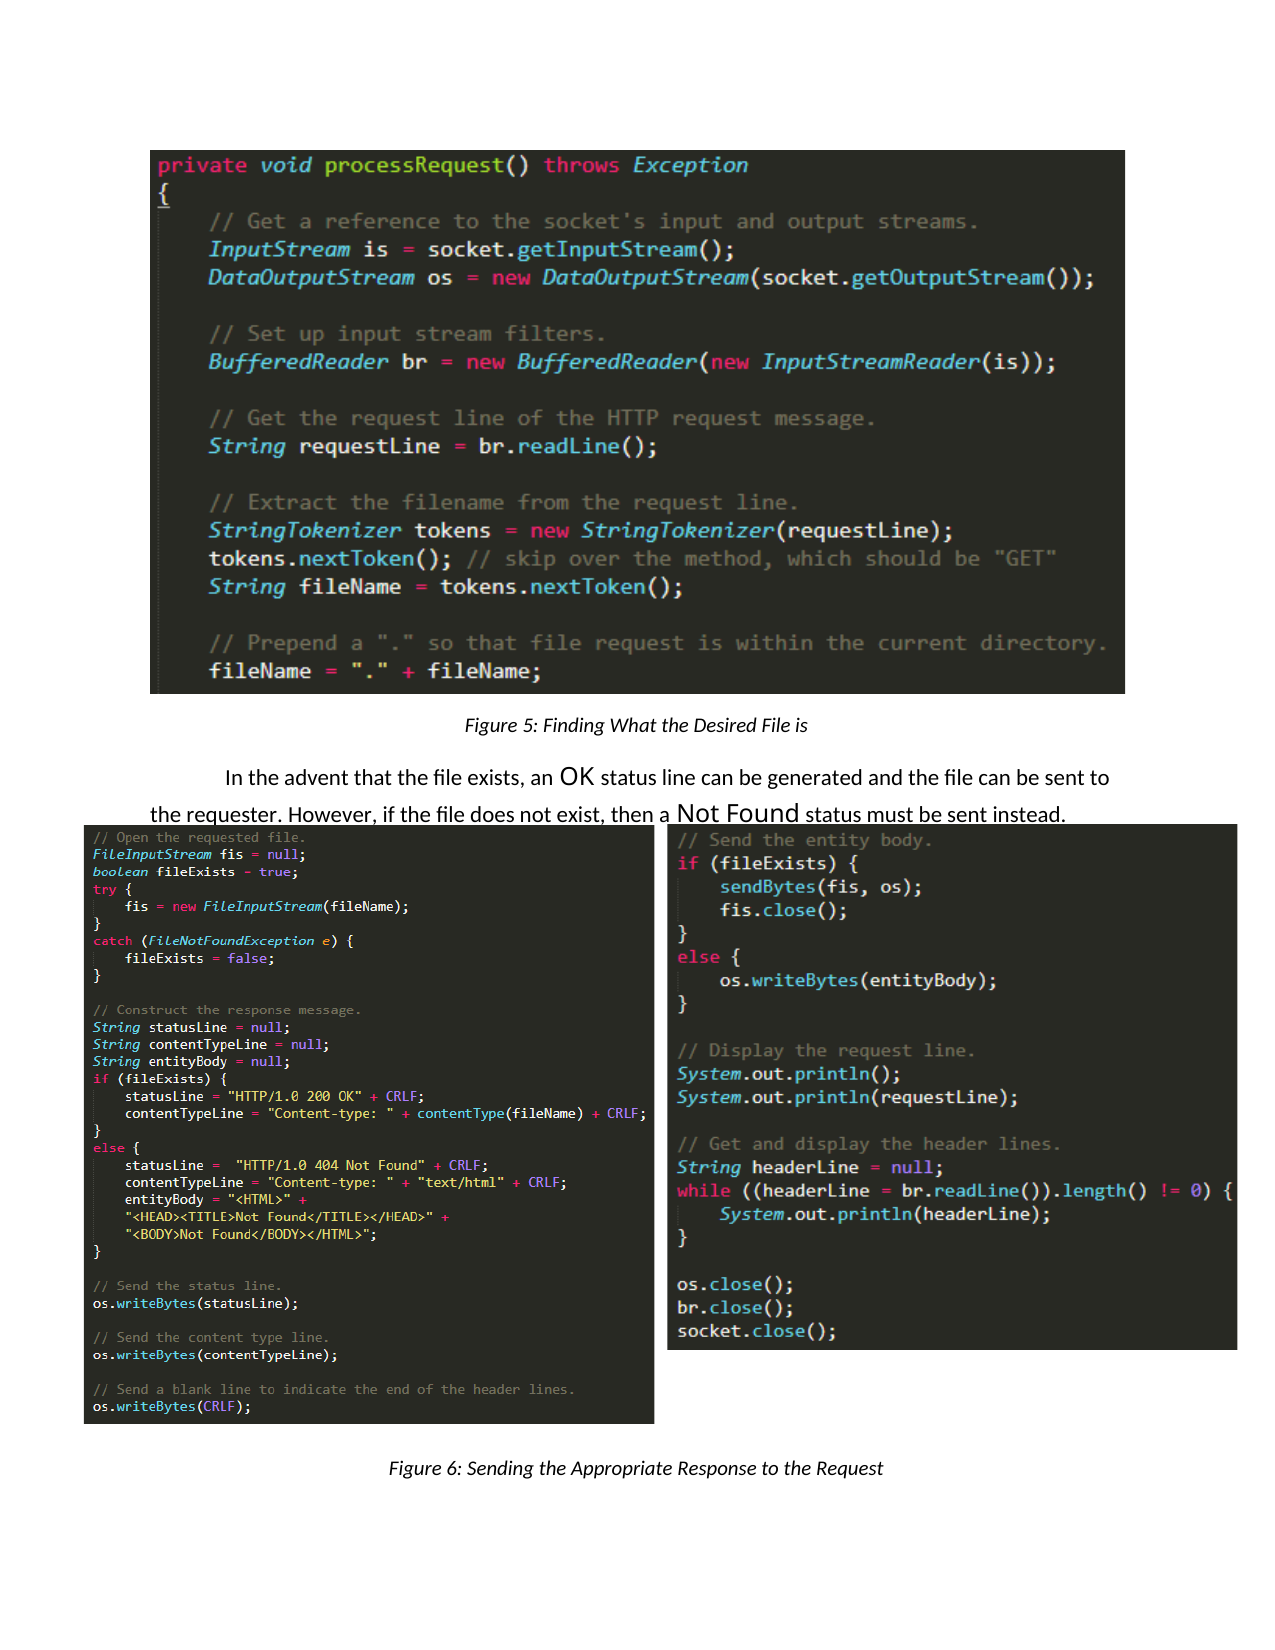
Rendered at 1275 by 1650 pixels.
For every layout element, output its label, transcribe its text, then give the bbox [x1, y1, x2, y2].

picture [150, 150, 1125, 694]
picture [667, 824, 1238, 1350]
text In the advent that the file exists, an OK status line can be generated and the file can be sent to the requester. However, if the file does not exist, then a Not Found status must be sent instead. [150, 759, 1125, 829]
text Figure 6: Sending the Appropriate Response to the Request [150, 1455, 1125, 1481]
text Figure 5: Finding What the Desired File is [150, 712, 1125, 738]
picture [83, 825, 655, 1424]
